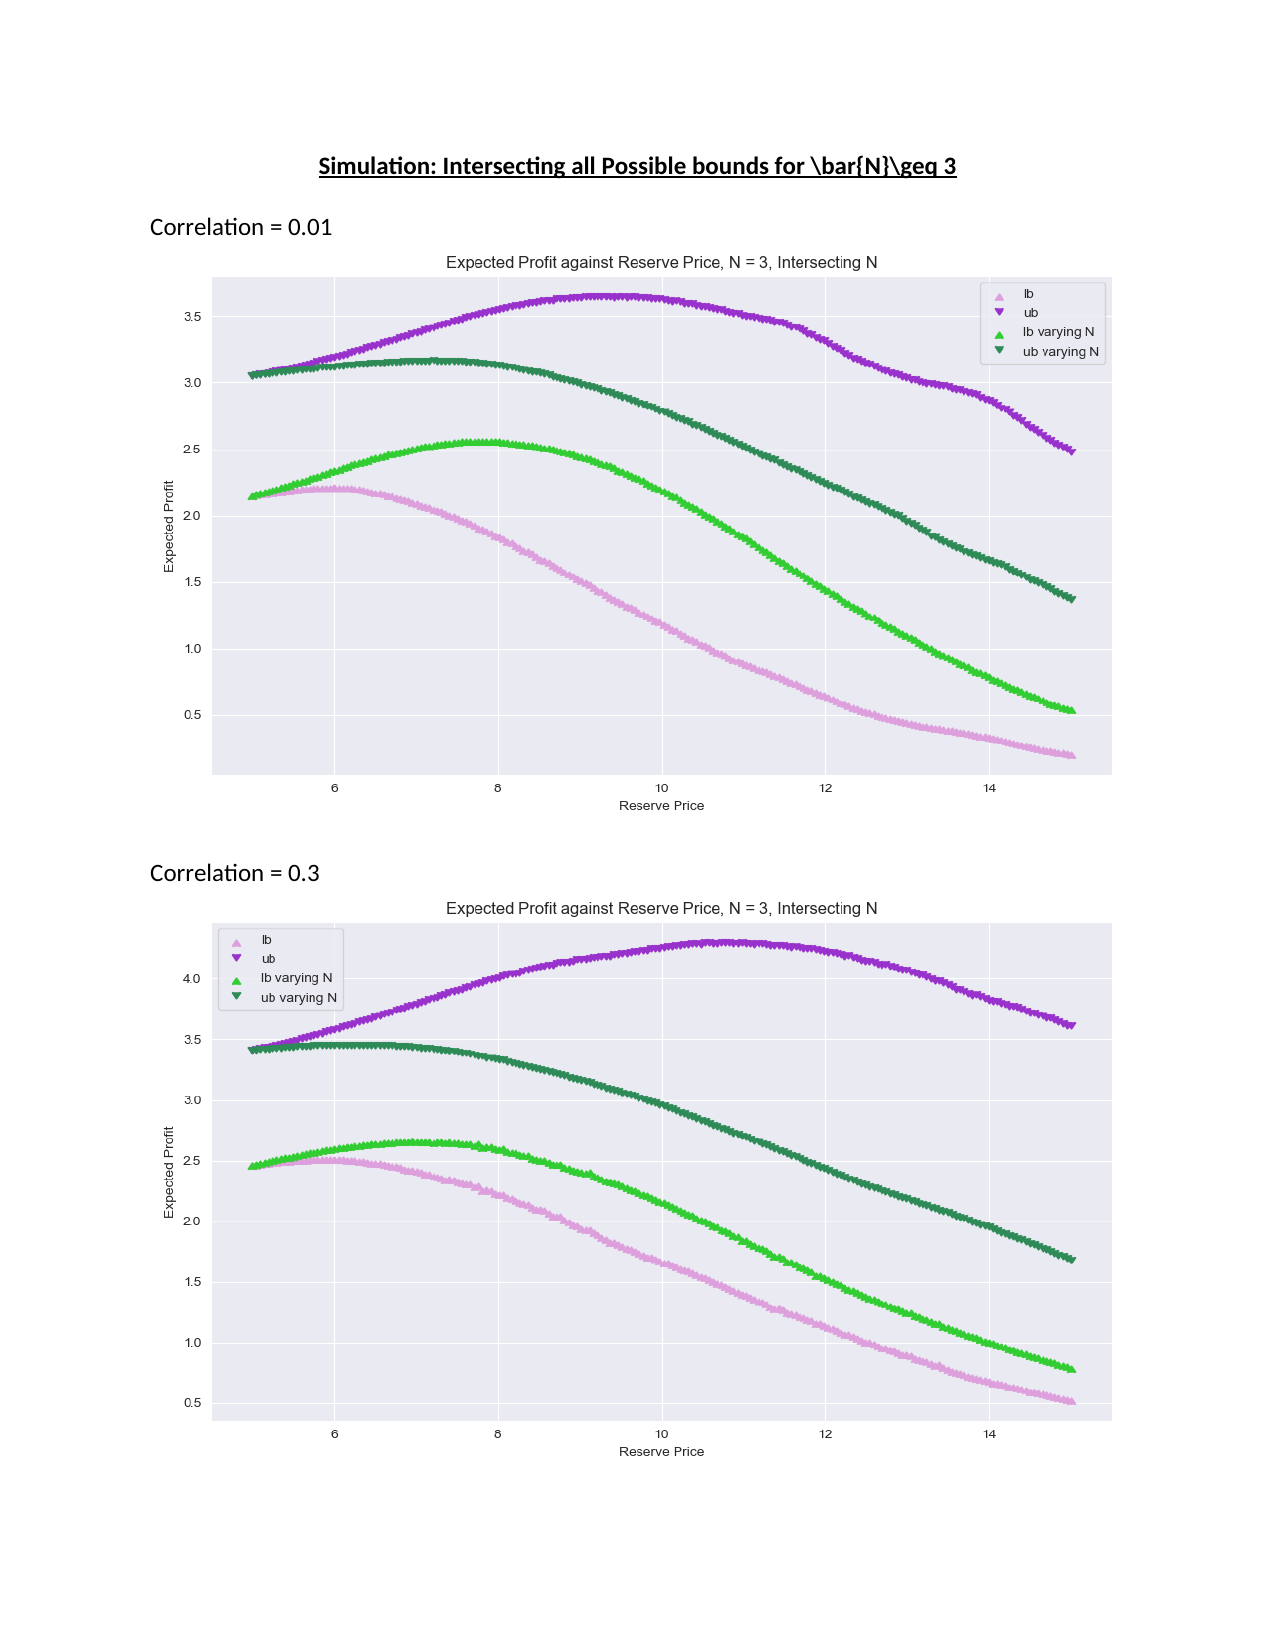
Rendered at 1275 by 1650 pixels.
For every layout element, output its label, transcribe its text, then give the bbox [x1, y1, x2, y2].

text Correlation = 0.3 [150, 857, 1125, 887]
picture [150, 887, 1125, 1473]
text Correlation = 0.01 [150, 211, 1125, 241]
text Simulation: Intersecting all Possible bounds for \bar{N}\geq 3 [150, 150, 1125, 181]
picture [150, 241, 1125, 827]
